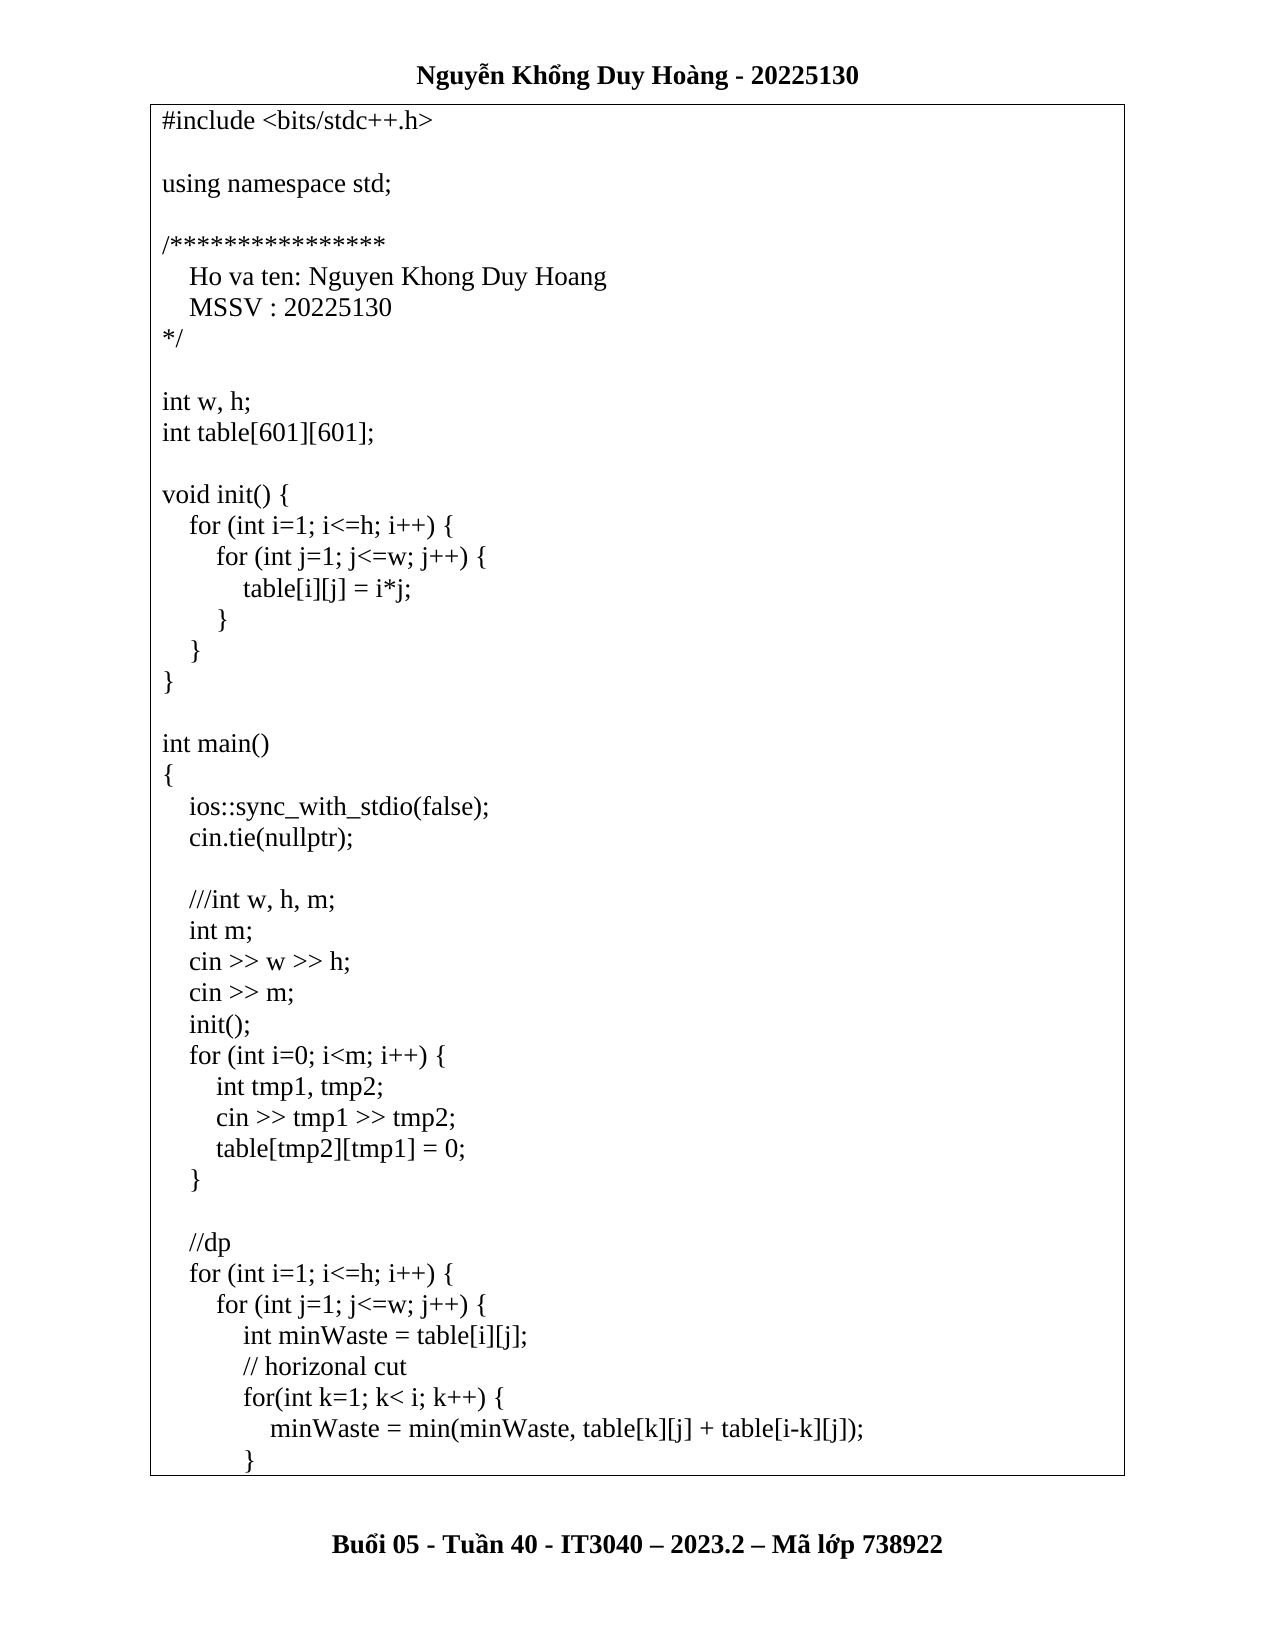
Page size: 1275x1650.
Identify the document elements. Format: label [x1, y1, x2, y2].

table_header [151, 105, 1124, 1475]
